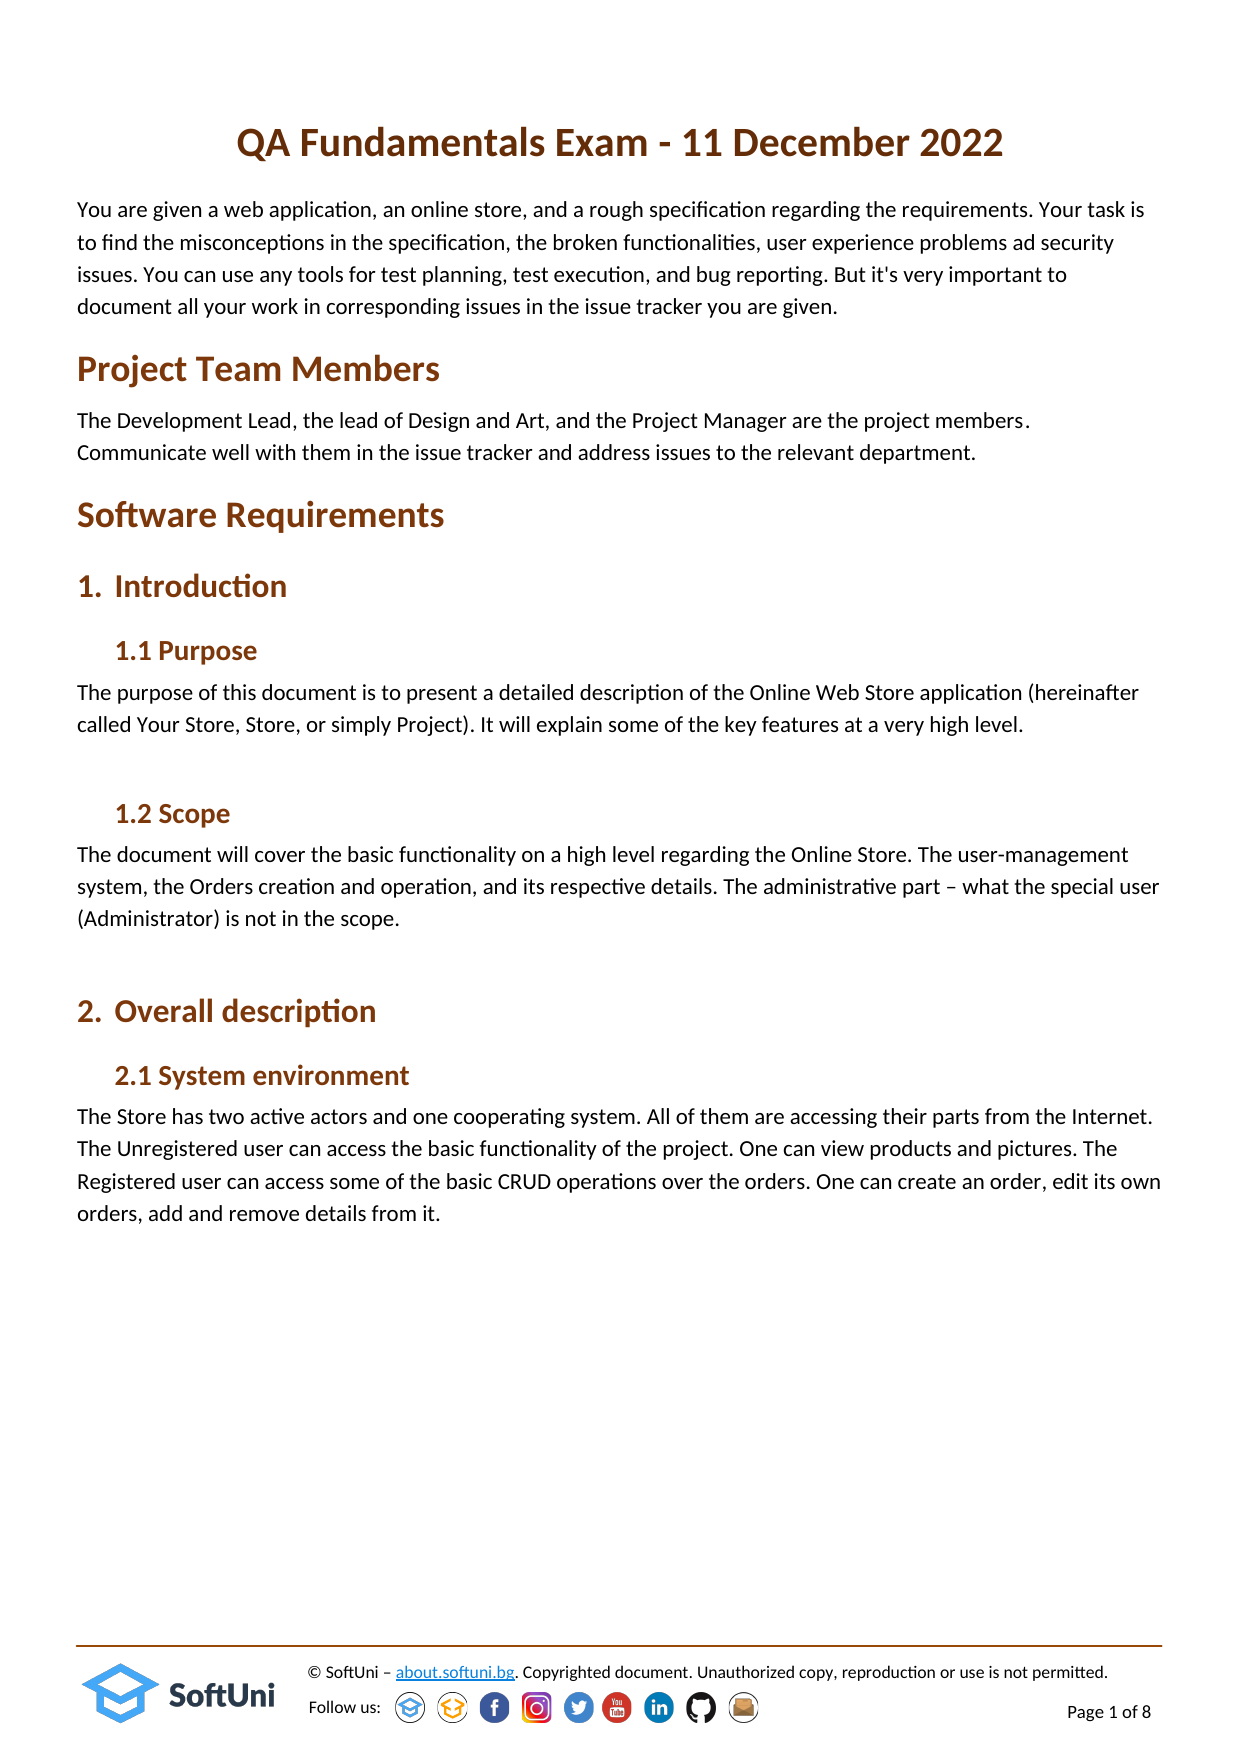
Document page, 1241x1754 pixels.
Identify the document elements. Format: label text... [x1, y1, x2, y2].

subtitle QA Fundamentals Exam - 11 December 2022 [77, 116, 1163, 167]
picture [564, 1692, 594, 1723]
subtitle 2.1 System environment [114, 1057, 1163, 1093]
picture [479, 1692, 510, 1723]
picture [665, 1714, 674, 1723]
text The Store has two active actors and one cooperating system. All of them are accessing their parts from the Internet. The Unregistered user can access the basic functionality of the project. One can view products and pictures. The Registered user can access some of the basic CRUD operations over the orders. One can create an order, edit its own orders, add and remove details from it. [77, 1102, 1163, 1259]
picture [395, 1692, 425, 1723]
picture [437, 1692, 468, 1723]
picture [644, 1692, 653, 1701]
picture [665, 1692, 674, 1701]
text The purpose of this document is to present a detailed description of the Online Web Store application (hereinafter called Your Store, Store, or simply Project). It will explain some of the key features at a very high level. [77, 678, 1163, 770]
subtitle Scope [114, 795, 1163, 831]
picture [522, 1692, 552, 1723]
subtitle Overall description [77, 990, 1163, 1030]
picture [75, 1658, 281, 1729]
picture [644, 1714, 653, 1723]
picture [728, 1692, 759, 1723]
text The Development Lead​, the lead of Design and Art, and the Project Manager are the project members​. Communicate well with them in the issue tracker and address issues to the relevant department. [77, 406, 1163, 466]
subtitle Software Requirements [77, 491, 1163, 537]
picture [658, 1705, 667, 1714]
subtitle Project Team Members [77, 345, 1163, 391]
picture [686, 1692, 716, 1723]
subtitle 1.1 Purpose [114, 632, 1163, 668]
picture [602, 1692, 632, 1723]
subtitle You are given a web application, an online store, and a rough specification regarding the requirements. Your task is to find the misconceptions in the specification, the broken functionalities, user experience problems ad security issues. You can use any tools for test planning, test execution, and bug reporting. But it's very important to document all your work in corresponding issues in the issue tracker you are given. [77, 196, 1163, 320]
text The document will cover the basic functionality on a high level regarding the Online Store. The user-management system, the Orders creation and operation, and its respective details. The administrative part – what the special user (Administrator) is not in the scope. [77, 840, 1163, 965]
subtitle Introduction [77, 565, 1163, 606]
